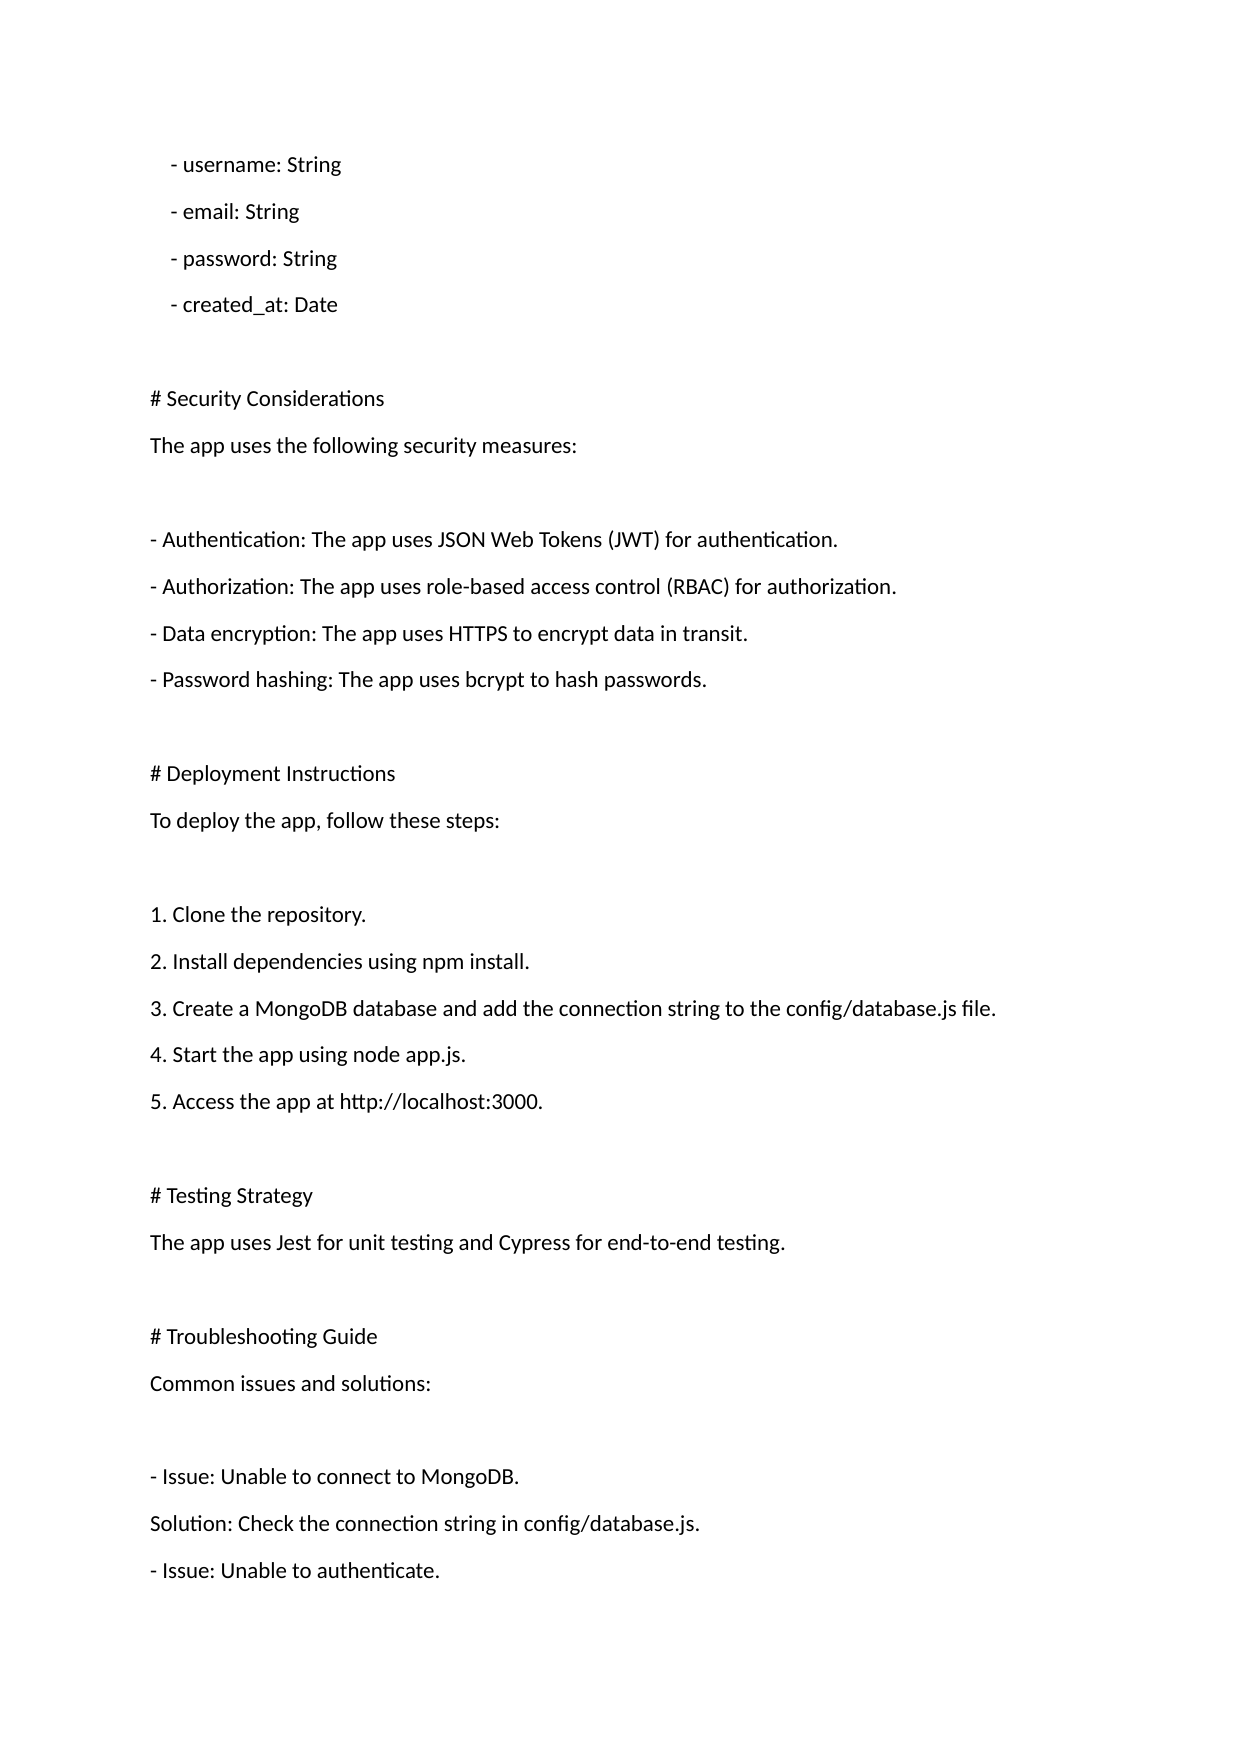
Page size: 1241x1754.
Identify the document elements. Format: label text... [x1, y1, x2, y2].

text # Deployment Instructions [150, 759, 1090, 787]
text To deploy the app, follow these steps: [150, 806, 1090, 834]
text - username: String [150, 150, 1090, 178]
text # Testing Strategy [150, 1181, 1090, 1209]
text - Issue: Unable to authenticate. [150, 1556, 1090, 1584]
text - email: String [150, 197, 1090, 225]
text # Troubleshooting Guide [150, 1322, 1090, 1350]
text - Authentication: The app uses JSON Web Tokens (JWT) for authentication. [150, 525, 1090, 553]
text 1. Clone the repository. [150, 900, 1090, 928]
text 3. Create a MongoDB database and add the connection string to the config/database.js file. [150, 994, 1090, 1022]
text 5. Access the app at http://localhost:3000. [150, 1087, 1090, 1116]
text 2. Install dependencies using npm install. [150, 947, 1090, 975]
text The app uses the following security measures: [150, 431, 1090, 459]
text 4. Start the app using node app.js. [150, 1041, 1090, 1069]
text - password: String [150, 244, 1090, 272]
text - Data encryption: The app uses HTTPS to encrypt data in transit. [150, 619, 1090, 647]
text - created_at: Date [150, 291, 1090, 319]
text # Security Considerations [150, 384, 1090, 412]
text The app uses Jest for unit testing and Cypress for end-to-end testing. [150, 1228, 1090, 1256]
text - Password hashing: The app uses bcrypt to hash passwords. [150, 666, 1090, 694]
text Common issues and solutions: [150, 1369, 1090, 1397]
text Solution: Check the connection string in config/database.js. [150, 1509, 1090, 1537]
text - Issue: Unable to connect to MongoDB. [150, 1462, 1090, 1491]
text - Authorization: The app uses role-based access control (RBAC) for authorization. [150, 572, 1090, 600]
